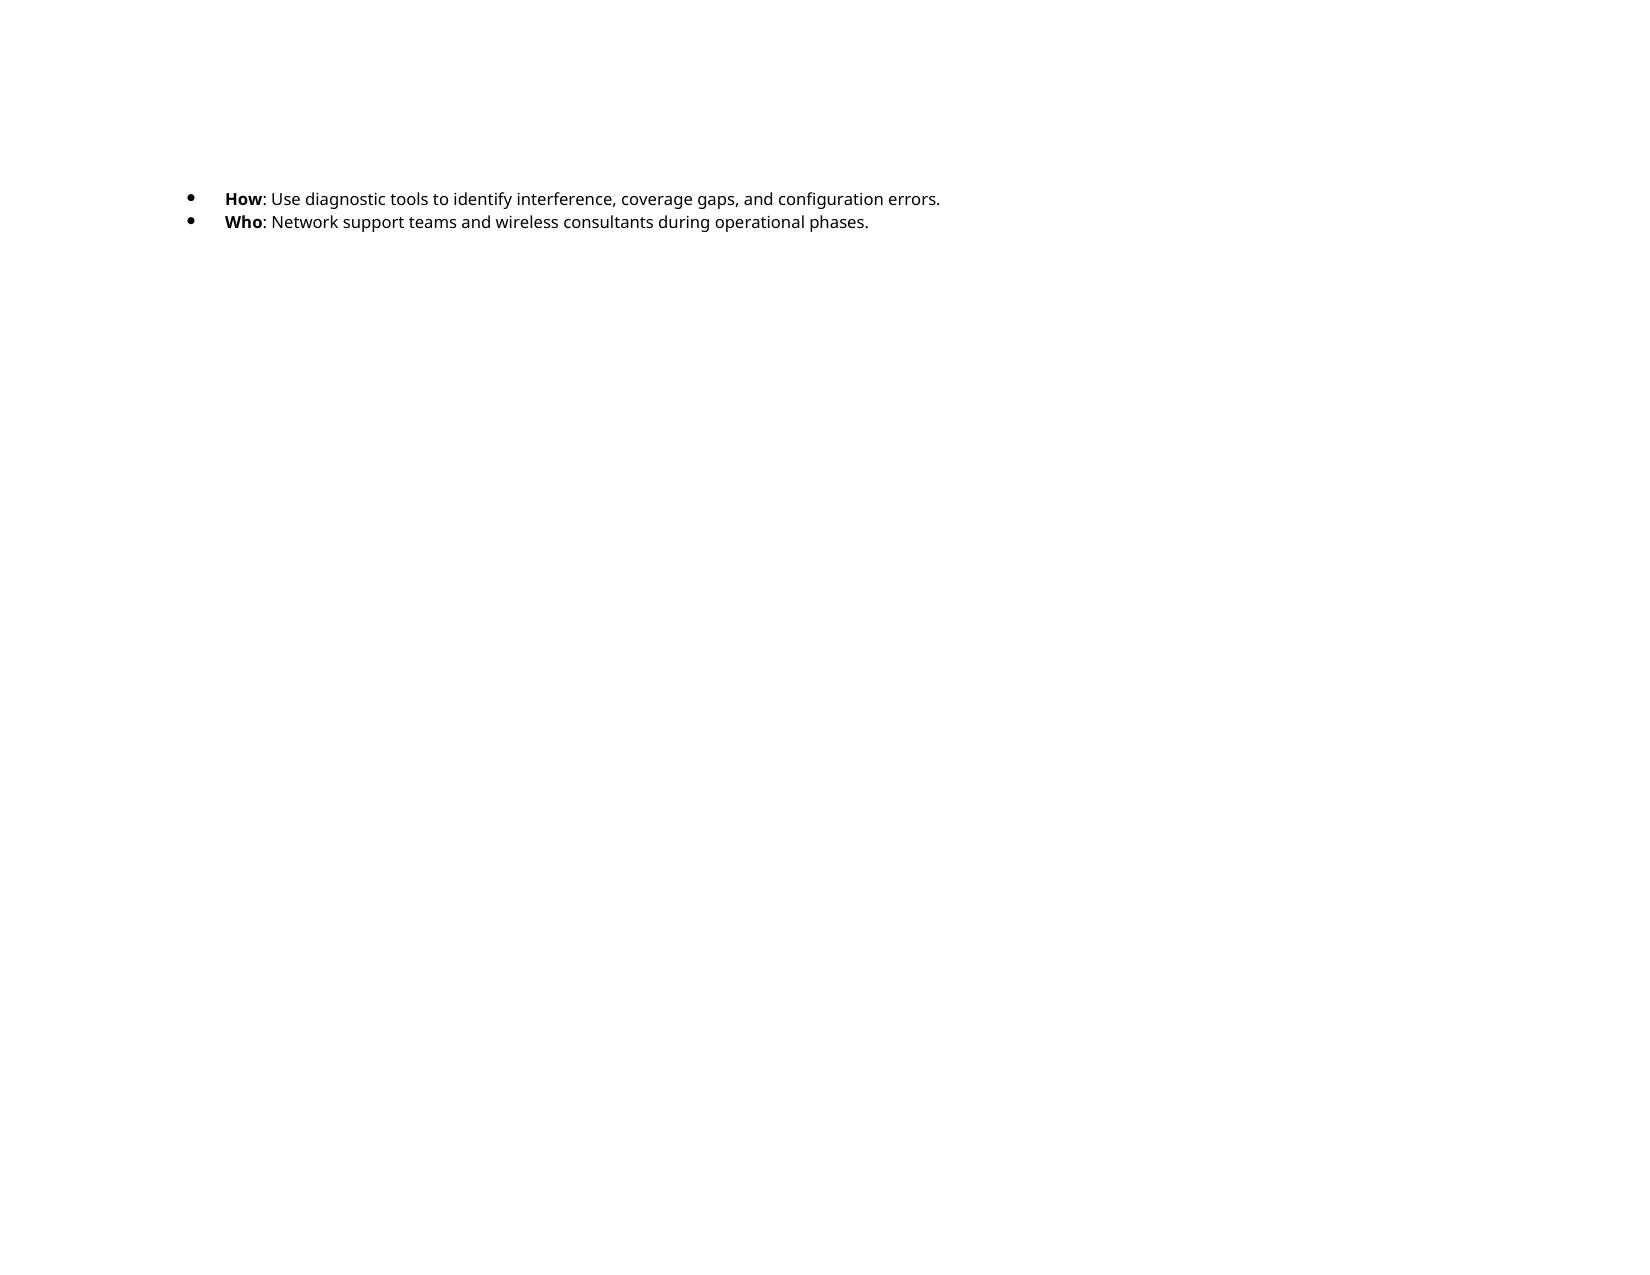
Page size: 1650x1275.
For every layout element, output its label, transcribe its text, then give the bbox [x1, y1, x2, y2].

list Who: Network support teams and wireless consultants during operational phases. [187, 210, 1500, 233]
list How: Use diagnostic tools to identify interference, coverage gaps, and configuration errors. [187, 187, 1500, 210]
